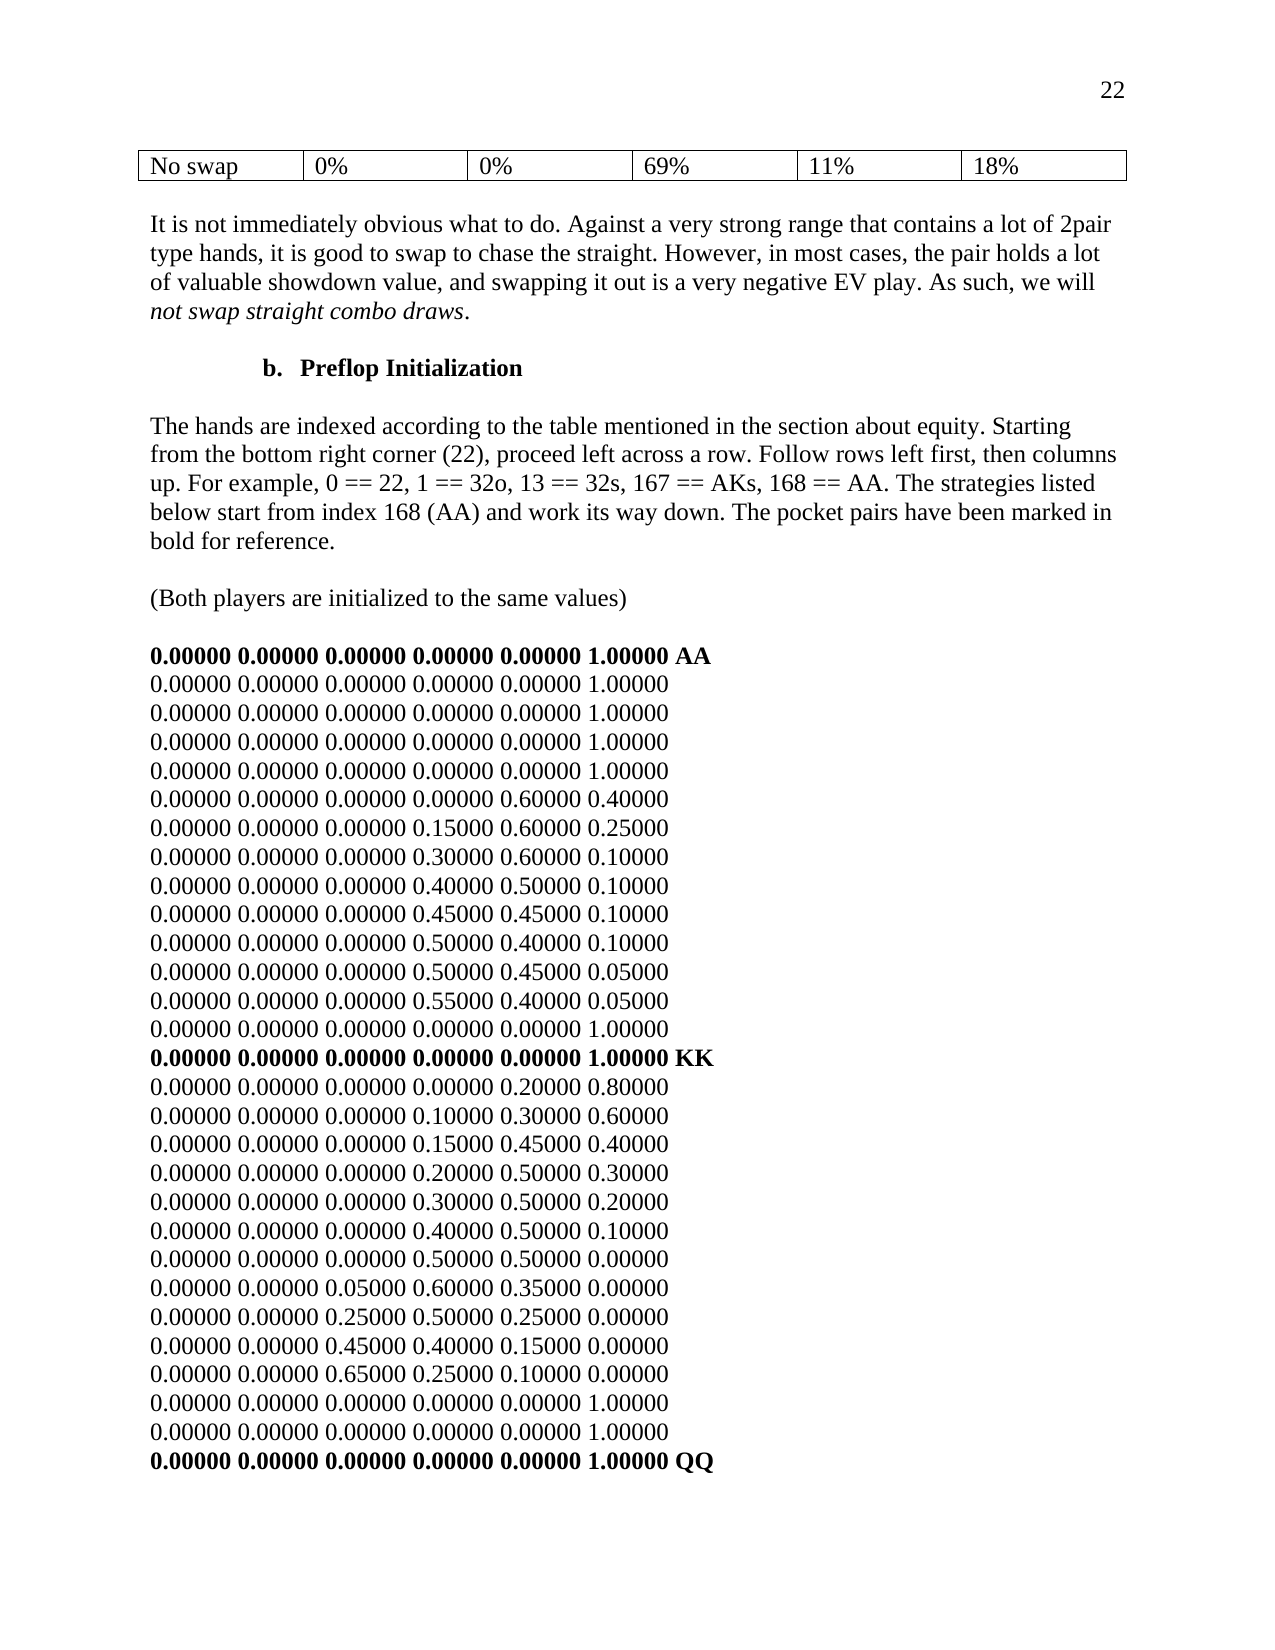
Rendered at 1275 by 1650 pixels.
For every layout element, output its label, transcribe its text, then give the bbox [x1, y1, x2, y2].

table_cell 69% [633, 151, 797, 180]
text 0.00000 0.00000 0.00000 0.45000 0.45000 0.10000 [150, 899, 1125, 928]
text 0.00000 0.00000 0.00000 0.00000 0.00000 1.00000 [150, 698, 1125, 727]
text 0.00000 0.00000 0.00000 0.00000 0.00000 1.00000 [150, 669, 1125, 698]
table_cell 0% [304, 151, 467, 180]
text 0.00000 0.00000 0.25000 0.50000 0.25000 0.00000 [150, 1302, 1125, 1331]
text (Both players are initialized to the same values) [150, 583, 1125, 612]
text 0.00000 0.00000 0.00000 0.00000 0.00000 1.00000 QQ [150, 1446, 1125, 1474]
text 0.00000 0.00000 0.00000 0.40000 0.50000 0.10000 [150, 871, 1125, 899]
table_cell 11% [798, 151, 961, 180]
text 0.00000 0.00000 0.00000 0.00000 0.00000 1.00000 [150, 756, 1125, 784]
text 0.00000 0.00000 0.00000 0.00000 0.20000 0.80000 [150, 1072, 1125, 1101]
text 0.00000 0.00000 0.00000 0.40000 0.50000 0.10000 [150, 1216, 1125, 1244]
text The hands are indexed according to the table mentioned in the section about equity. Starting from the bottom right corner (22), proceed left across a row. Follow rows left first, then columns up. For example, 0 == 22, 1 == 32o, 13 == 32s, 167 == AKs, 168 == AA. The strategies listed below start from index 168 (AA) and work its way down. The pocket pairs have been marked in bold for reference. [150, 411, 1125, 554]
text 0.00000 0.00000 0.00000 0.10000 0.30000 0.60000 [150, 1101, 1125, 1129]
text 0.00000 0.00000 0.00000 0.20000 0.50000 0.30000 [150, 1158, 1125, 1187]
list Preflop Initialization [262, 353, 1125, 382]
table_cell 0% [468, 151, 632, 180]
text 0.00000 0.00000 0.00000 0.00000 0.00000 1.00000 AA [150, 641, 1125, 669]
text 0.00000 0.00000 0.00000 0.55000 0.40000 0.05000 [150, 986, 1125, 1014]
text 0.00000 0.00000 0.00000 0.30000 0.50000 0.20000 [150, 1187, 1125, 1216]
text 0.00000 0.00000 0.00000 0.30000 0.60000 0.10000 [150, 842, 1125, 871]
text 0.00000 0.00000 0.00000 0.00000 0.00000 1.00000 KK [150, 1043, 1125, 1072]
text 0.00000 0.00000 0.00000 0.00000 0.00000 1.00000 [150, 727, 1125, 756]
text 0.00000 0.00000 0.45000 0.40000 0.15000 0.00000 [150, 1331, 1125, 1359]
text It is not immediately obvious what to do. Against a very strong range that contains a lot of 2pair type hands, it is good to swap to chase the straight. However, in most cases, the pair holds a lot of valuable showdown value, and swapping it out is a very negative EV play. As such, we will not swap straight combo draws. [150, 209, 1125, 324]
text 0.00000 0.00000 0.00000 0.50000 0.50000 0.00000 [150, 1244, 1125, 1273]
text 0.00000 0.00000 0.00000 0.00000 0.00000 1.00000 [150, 1388, 1125, 1417]
text 0.00000 0.00000 0.05000 0.60000 0.35000 0.00000 [150, 1273, 1125, 1302]
text 0.00000 0.00000 0.00000 0.50000 0.45000 0.05000 [150, 957, 1125, 986]
text 0.00000 0.00000 0.00000 0.50000 0.40000 0.10000 [150, 928, 1125, 957]
text 0.00000 0.00000 0.00000 0.00000 0.60000 0.40000 [150, 784, 1125, 813]
table_cell 18% [962, 151, 1126, 180]
text 0.00000 0.00000 0.00000 0.15000 0.45000 0.40000 [150, 1129, 1125, 1158]
text 0.00000 0.00000 0.65000 0.25000 0.10000 0.00000 [150, 1359, 1125, 1388]
text 0.00000 0.00000 0.00000 0.00000 0.00000 1.00000 [150, 1417, 1125, 1446]
text 0.00000 0.00000 0.00000 0.00000 0.00000 1.00000 [150, 1014, 1125, 1043]
text 0.00000 0.00000 0.00000 0.15000 0.60000 0.25000 [150, 813, 1125, 842]
table_cell No swap [139, 151, 303, 180]
